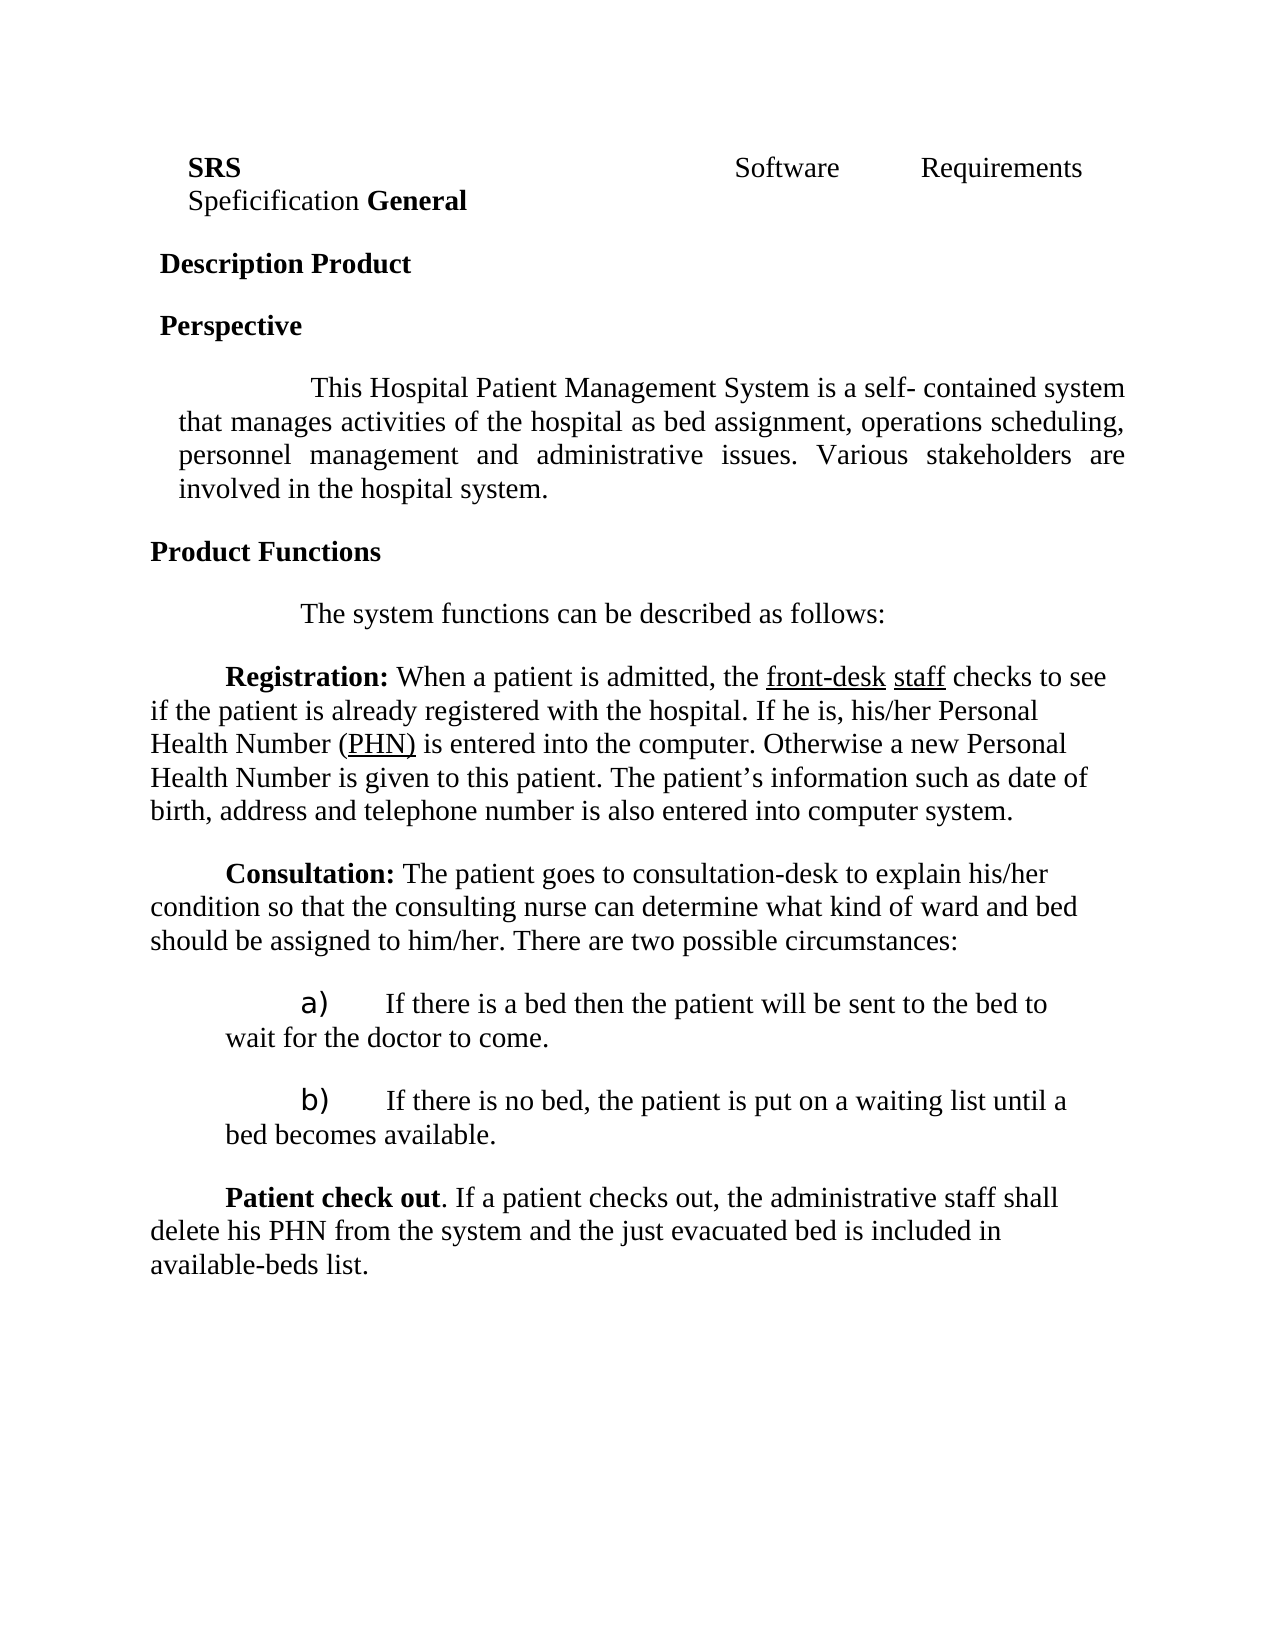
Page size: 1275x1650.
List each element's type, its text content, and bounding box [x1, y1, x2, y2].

text Consultation: The patient goes to consultation-desk to explain his/her condition so that the consulting nurse can determine what kind of ward and bed should be assigned to him/her. There are two possible circumstances: [150, 856, 1137, 957]
text Registration: When a patient is admitted, the front-desk staff checks to see if the patient is already registered with the hospital. If he is, his/her Personal Health Number (PHN) is entered into the computer. Otherwise a new Personal Health Number is given to this patient. The patient’s information such as date of birth, address and telephone number is also entered into computer system. [150, 659, 1117, 827]
text Speficification General Description Product Perspective [159, 183, 494, 342]
list If there is no bed, the patient is put on a waiting list until a bed becomes available. [225, 1083, 1092, 1150]
text Patient check out. If a patient checks out, the administrative staff shall delete his PHN from the system and the just evacuated bed is included in available-beds list. [150, 1180, 1108, 1280]
list If there is a bed then the patient will be sent to the bed to wait for the doctor to come. [225, 986, 1075, 1053]
subtitle Product Functions [150, 534, 1137, 567]
text This Hospital Patient Management System is a self- contained system that manages activities of the hospital as bed assignment, operations scheduling, personnel management and administrative issues. Various stakeholders are involved in the hospital system. [178, 370, 1126, 504]
text SRS Software Requirements [188, 150, 1137, 183]
text The system functions can be described as follows: [300, 596, 1137, 630]
